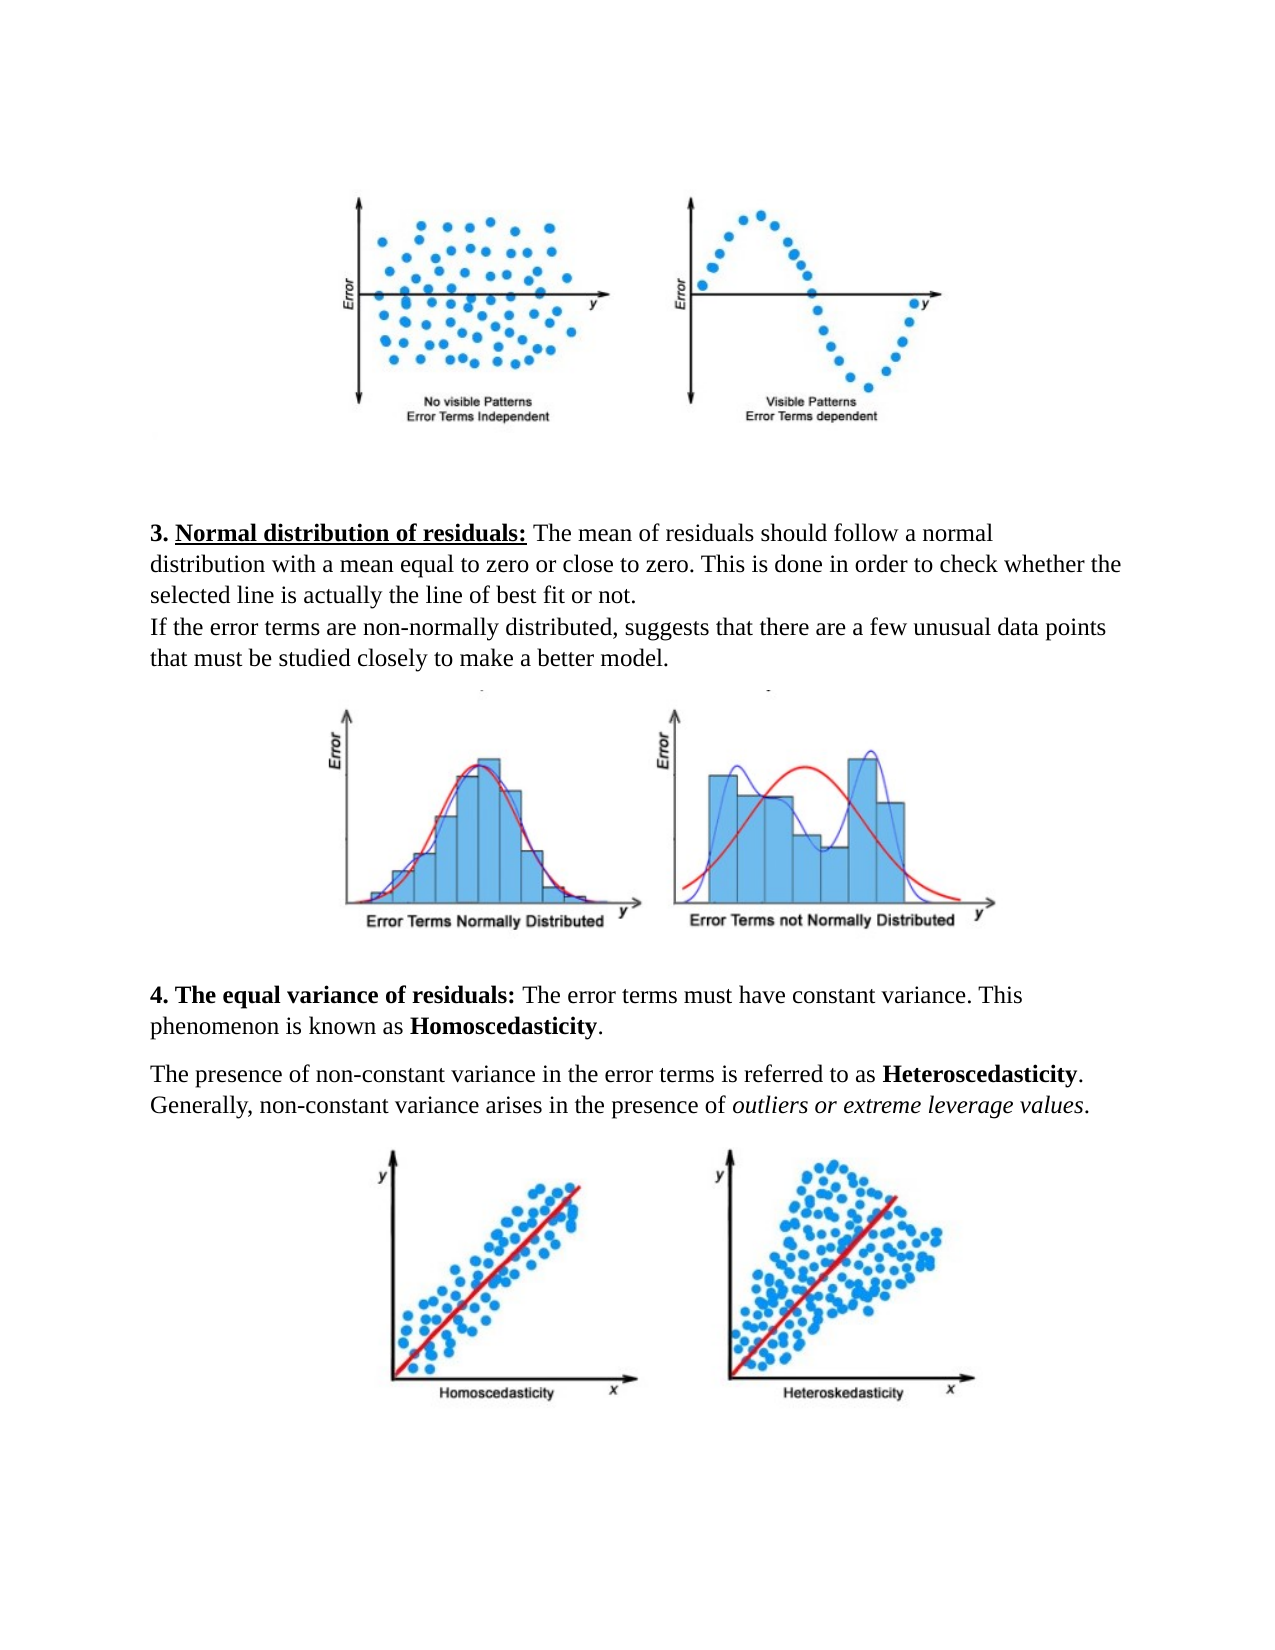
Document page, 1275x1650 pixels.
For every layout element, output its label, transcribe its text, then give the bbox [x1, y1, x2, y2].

picture [150, 690, 1125, 961]
picture [150, 150, 1125, 452]
text The presence of non-constant variance in the error terms is referred to as Heteroscedasticity. Generally, non-constant variance arises in the presence of outliers or extreme leverage values. [150, 1059, 1125, 1118]
text 3. Normal distribution of residuals: The mean of residuals should follow a normal distribution with a mean equal to zero or close to zero. This is done in order to check whether the selected line is actually the line of best fit or not. If the error terms are non-normally distributed, suggests that there are a few unusual data points that must be studied closely to make a better model. [150, 518, 1125, 671]
picture [150, 1137, 1125, 1425]
text 4. The equal variance of residuals: The error terms must have constant variance. This phenomenon is known as Homoscedasticity. [150, 980, 1125, 1040]
